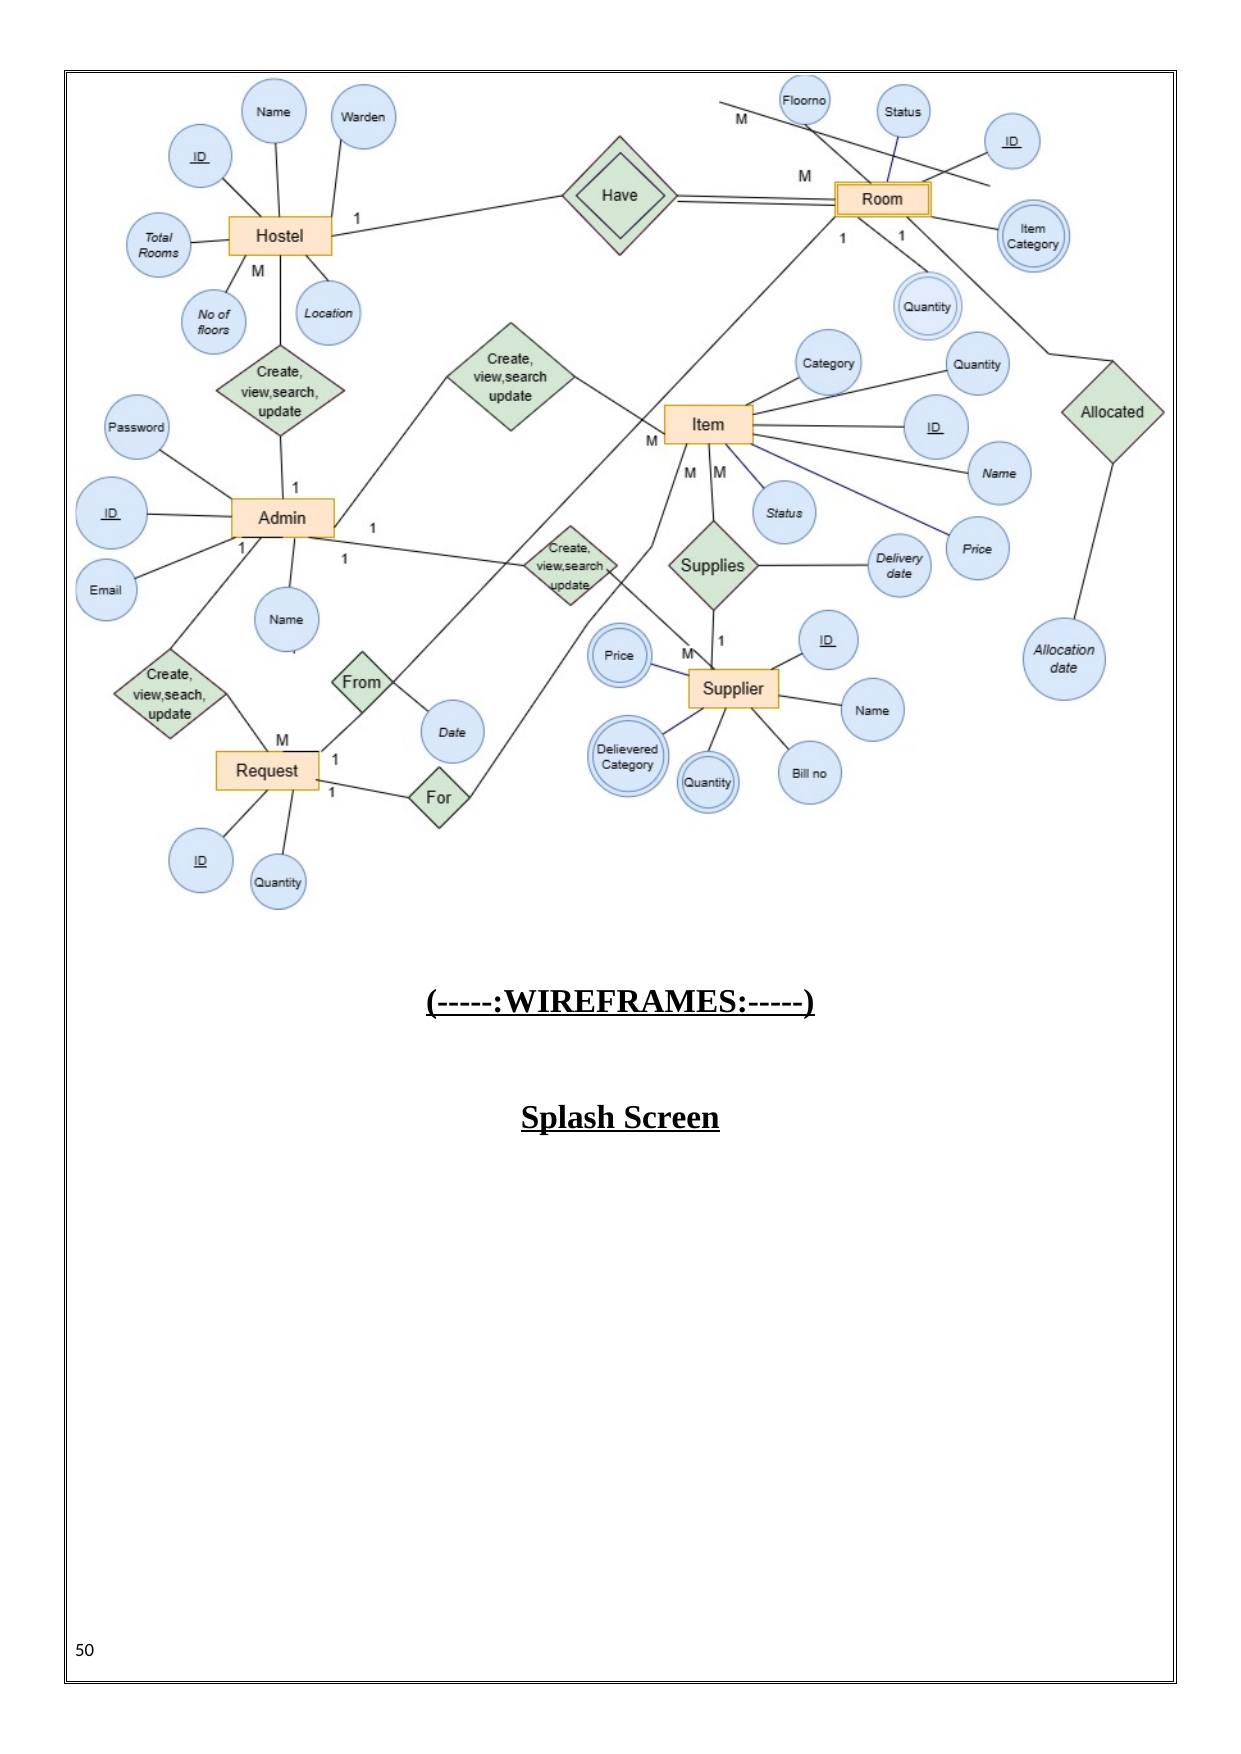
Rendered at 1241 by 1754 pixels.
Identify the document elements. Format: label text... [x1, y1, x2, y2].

picture [75, 75, 1165, 910]
text Splash Screen [75, 1097, 1165, 1135]
text (-----:WIREFRAMES:-----) [75, 981, 1165, 1019]
